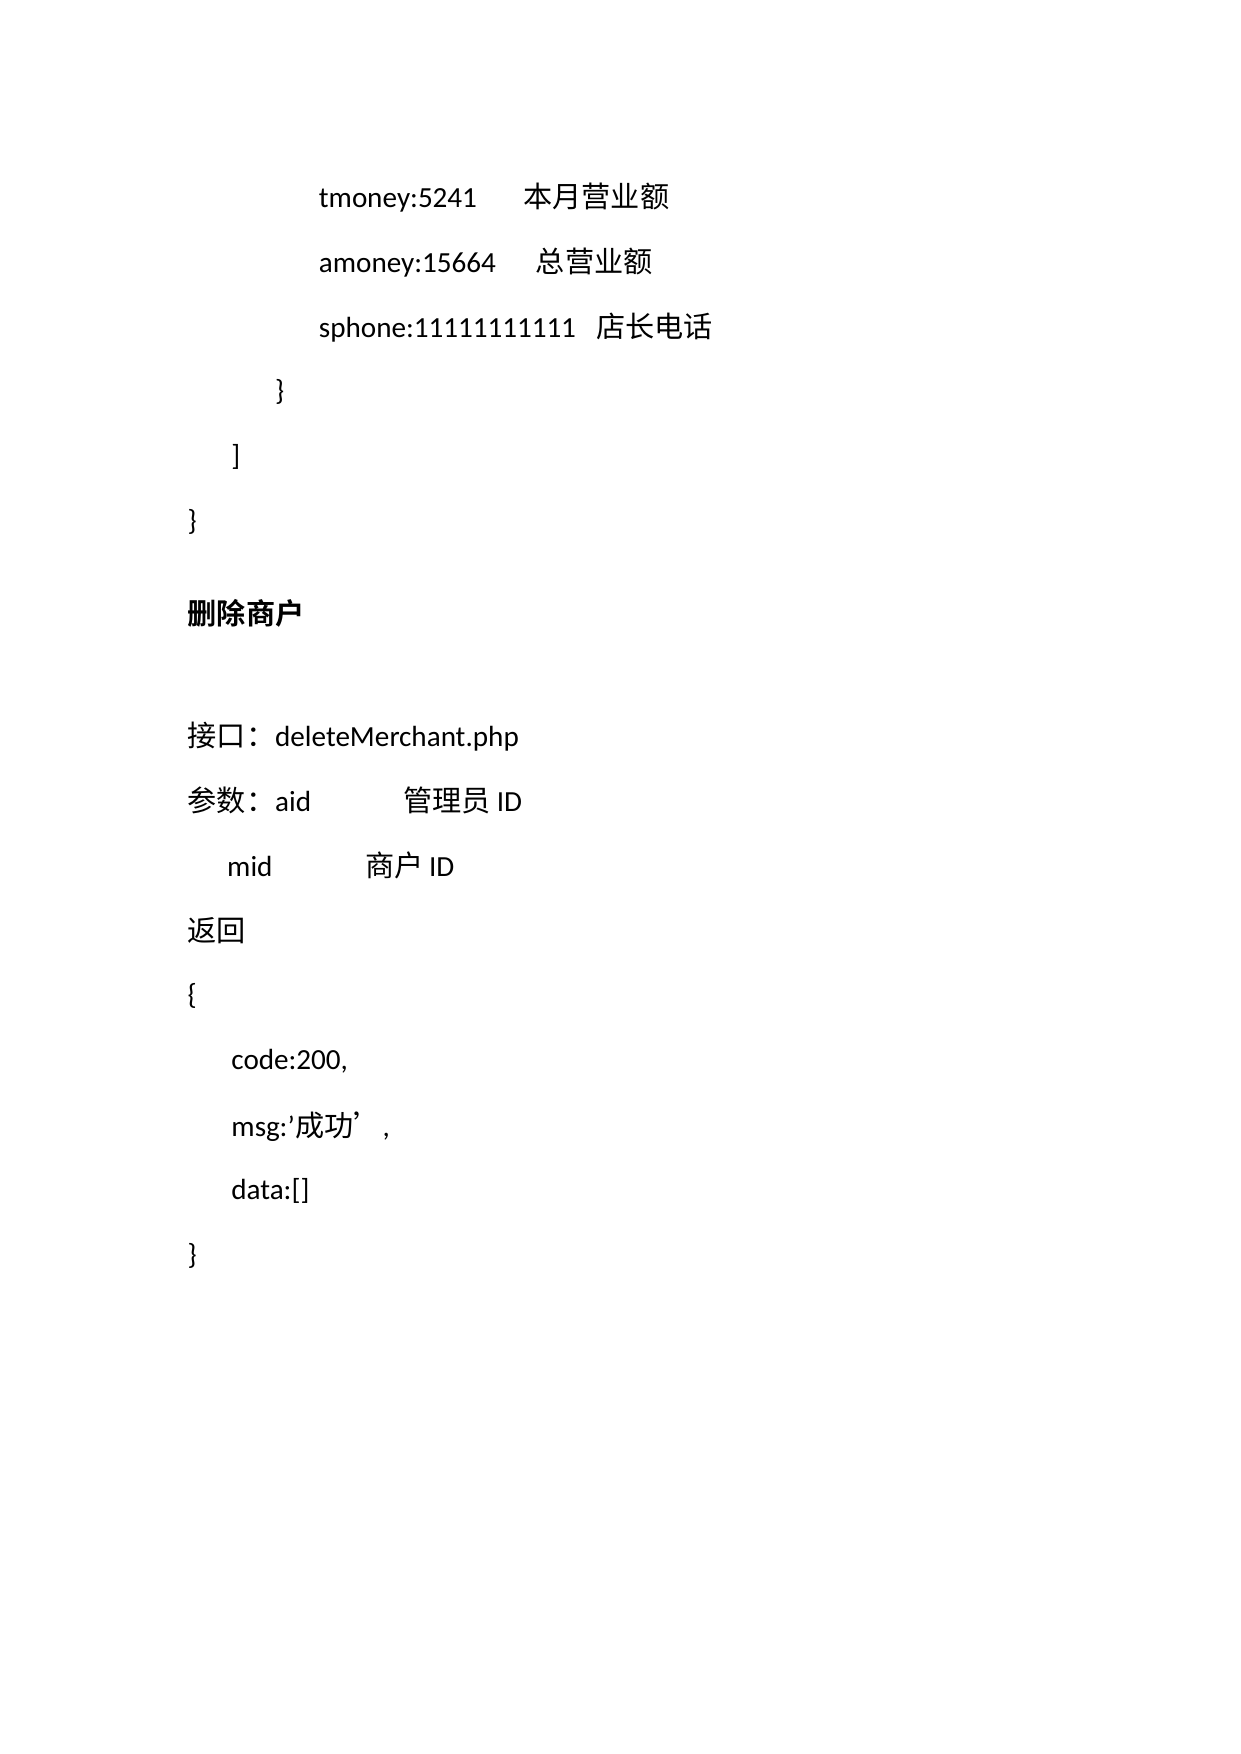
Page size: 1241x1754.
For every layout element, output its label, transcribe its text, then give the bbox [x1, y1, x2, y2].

text 返回 [187, 897, 1053, 962]
text { [187, 962, 1053, 1027]
text amoney:15664 总营业额 [275, 227, 1053, 292]
text 接口：deleteMerchant.php [187, 702, 1053, 767]
text mid 商户ID [187, 832, 1053, 897]
text msg:’成功’, [187, 1092, 1053, 1157]
subtitle 删除商户 [187, 579, 1053, 644]
text ] [187, 422, 1053, 487]
text } [231, 357, 1053, 422]
text code:200, [187, 1027, 1053, 1092]
text sphone:11111111111 店长电话 [275, 292, 1053, 357]
text } [187, 487, 1053, 552]
text data:[] [187, 1157, 1053, 1222]
text 参数：aid 管理员ID [187, 767, 1053, 832]
text } [187, 1222, 1053, 1287]
text tmoney:5241 本月营业额 [275, 162, 1053, 227]
